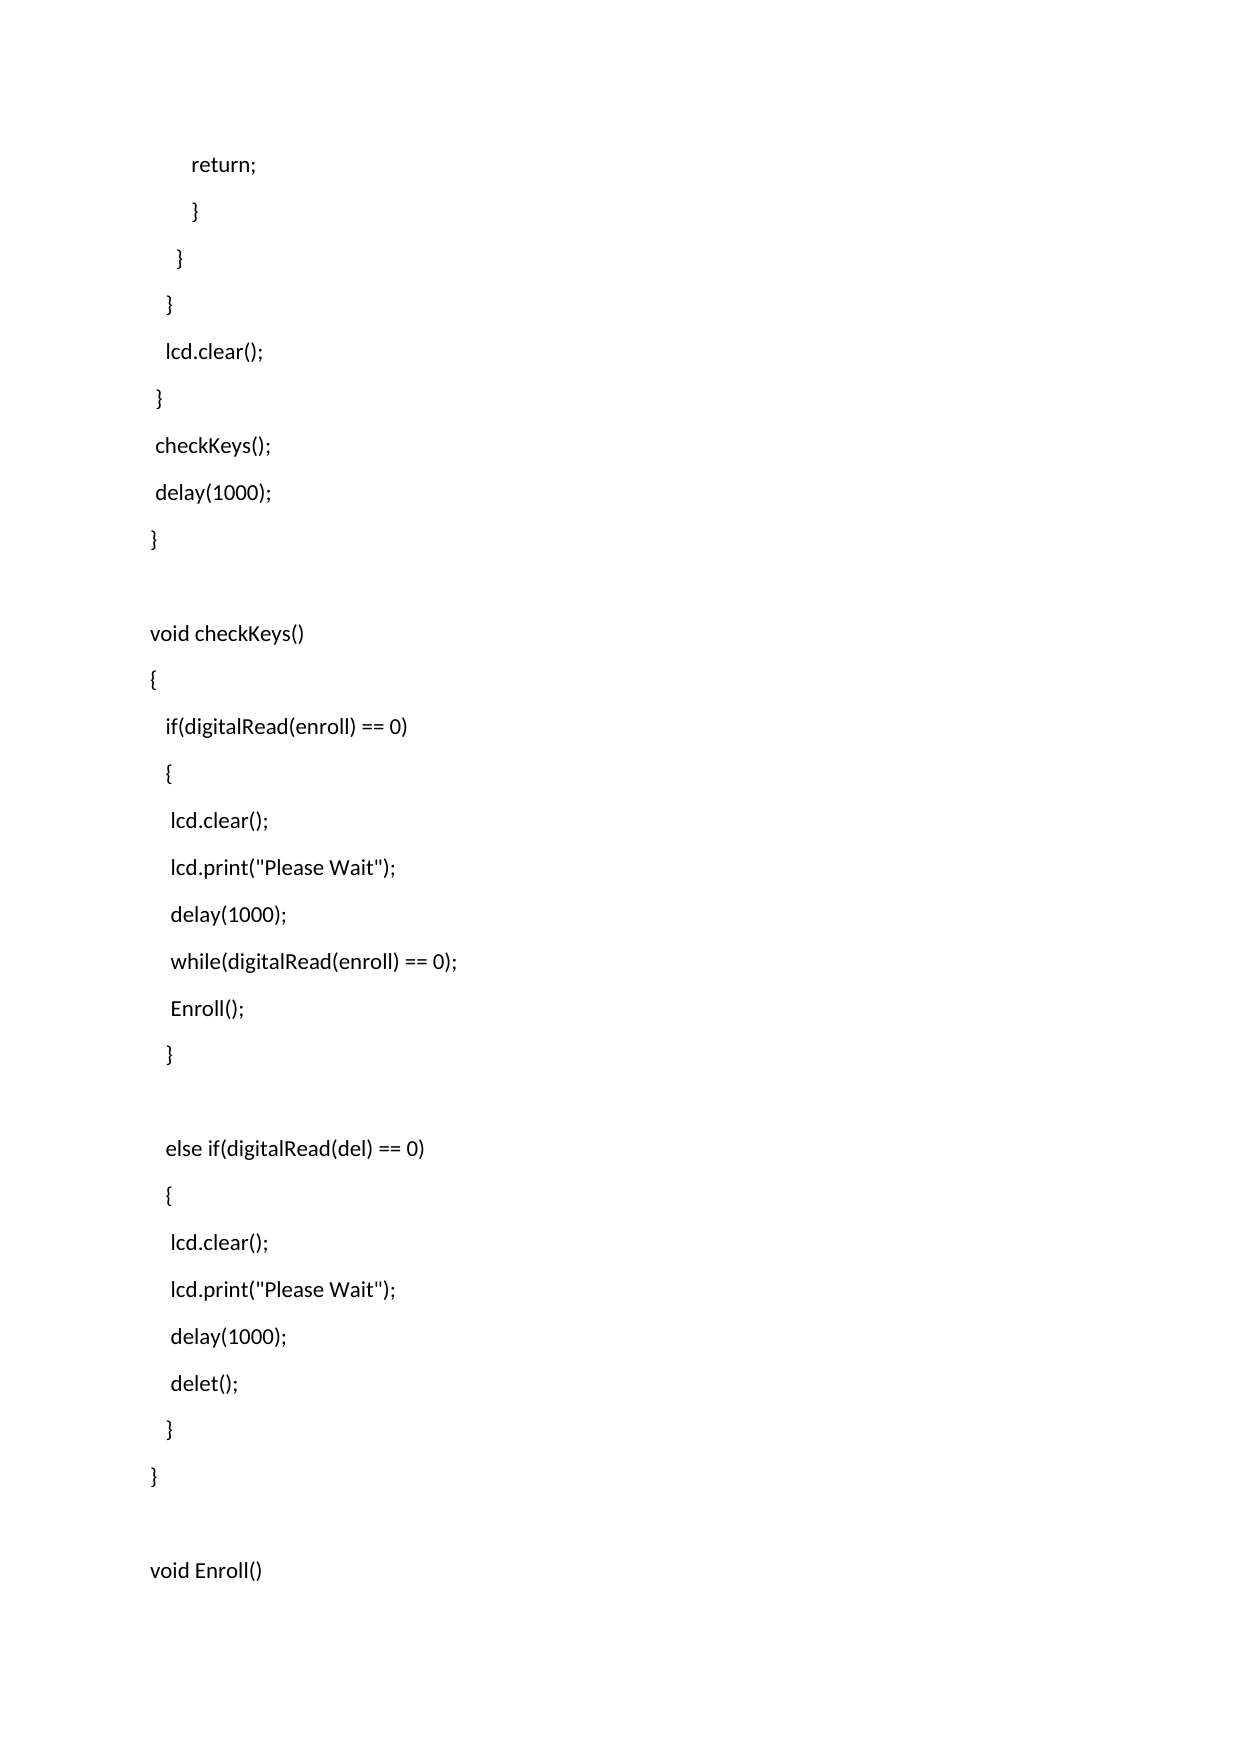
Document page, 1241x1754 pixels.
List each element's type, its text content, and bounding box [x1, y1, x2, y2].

text { [150, 666, 1090, 694]
text if(digitalRead(enroll) == 0) [150, 712, 1090, 741]
text void Enroll() [150, 1556, 1090, 1584]
text lcd.print("Please Wait"); [150, 853, 1090, 881]
text else if(digitalRead(del) == 0) [150, 1134, 1090, 1162]
text } [150, 197, 1090, 225]
text void checkKeys() [150, 619, 1090, 647]
text } [150, 291, 1090, 319]
text } [150, 244, 1090, 272]
text } [150, 525, 1090, 553]
text { [150, 1181, 1090, 1209]
text } [150, 1416, 1090, 1444]
text lcd.print("Please Wait"); [150, 1275, 1090, 1303]
text lcd.clear(); [150, 806, 1090, 834]
text delay(1000); [150, 1322, 1090, 1350]
text delay(1000); [150, 478, 1090, 506]
text lcd.clear(); [150, 337, 1090, 366]
text { [150, 759, 1090, 787]
text } [150, 1041, 1090, 1069]
text } [150, 1462, 1090, 1491]
text delet(); [150, 1369, 1090, 1397]
text lcd.clear(); [150, 1228, 1090, 1256]
text while(digitalRead(enroll) == 0); [150, 947, 1090, 975]
text return; [150, 150, 1090, 178]
text Enroll(); [150, 994, 1090, 1022]
text delay(1000); [150, 900, 1090, 928]
text } [150, 384, 1090, 412]
text checkKeys(); [150, 431, 1090, 459]
